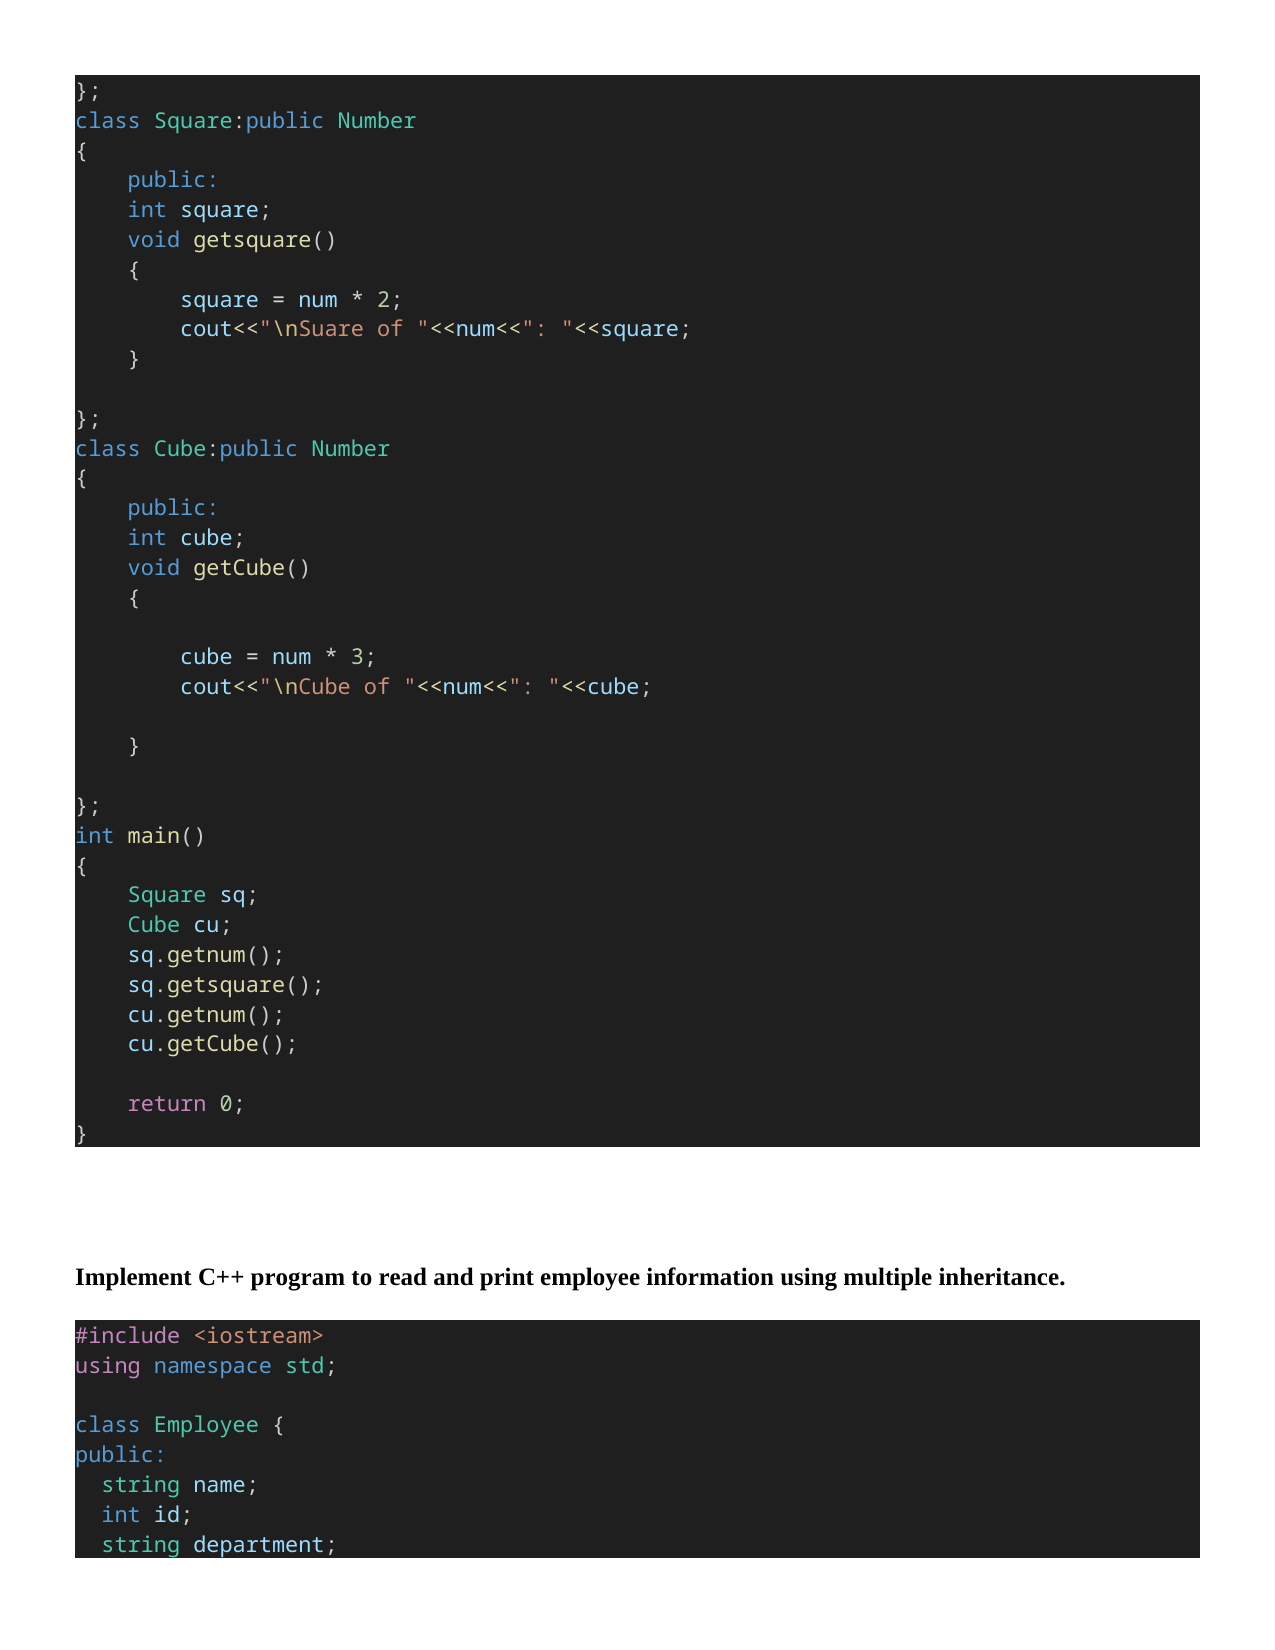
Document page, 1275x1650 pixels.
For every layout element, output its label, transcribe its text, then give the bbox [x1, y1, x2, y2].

text } [75, 1118, 1200, 1147]
text cout<<"\nSuare of "<<num<<": "<<square; [75, 313, 1200, 343]
text { [75, 134, 1200, 164]
text cout<<"\nCube of "<<num<<": "<<cube; [75, 671, 1200, 701]
text class Employee { [75, 1409, 1200, 1439]
text }; [75, 403, 1200, 432]
text int square; [75, 194, 1200, 224]
text string department; [75, 1528, 1200, 1558]
text #include <iostream> [75, 1320, 1200, 1350]
text void getsquare() [75, 224, 1200, 254]
text return 0; [75, 1088, 1200, 1118]
text cu.getCube(); [75, 1028, 1200, 1058]
text Square sq; [75, 879, 1200, 909]
text int main() [75, 820, 1200, 849]
text class Cube:public Number [75, 432, 1200, 462]
text int cube; [75, 522, 1200, 552]
text { [75, 462, 1200, 492]
text } [75, 343, 1200, 373]
text { [75, 581, 1200, 611]
text }; [75, 790, 1200, 820]
text public: [75, 492, 1200, 522]
text { [75, 849, 1200, 879]
text cu.getnum(); [75, 998, 1200, 1028]
text class Square:public Number [75, 105, 1200, 134]
text using namespace std; [75, 1350, 1200, 1379]
text sq.getnum(); [75, 939, 1200, 969]
text Implement C++ program to read and print employee information using multiple inheritance. [75, 1262, 1200, 1291]
text public: [75, 1439, 1200, 1469]
text public: [75, 164, 1200, 194]
text sq.getsquare(); [75, 969, 1200, 998]
text square = num * 2; [75, 283, 1200, 313]
text void getCube() [75, 552, 1200, 581]
text Cube cu; [75, 909, 1200, 939]
text int id; [75, 1499, 1200, 1528]
text } [75, 730, 1200, 760]
text { [75, 254, 1200, 283]
text string name; [75, 1469, 1200, 1499]
text cube = num * 3; [75, 641, 1200, 671]
text }; [75, 75, 1200, 105]
